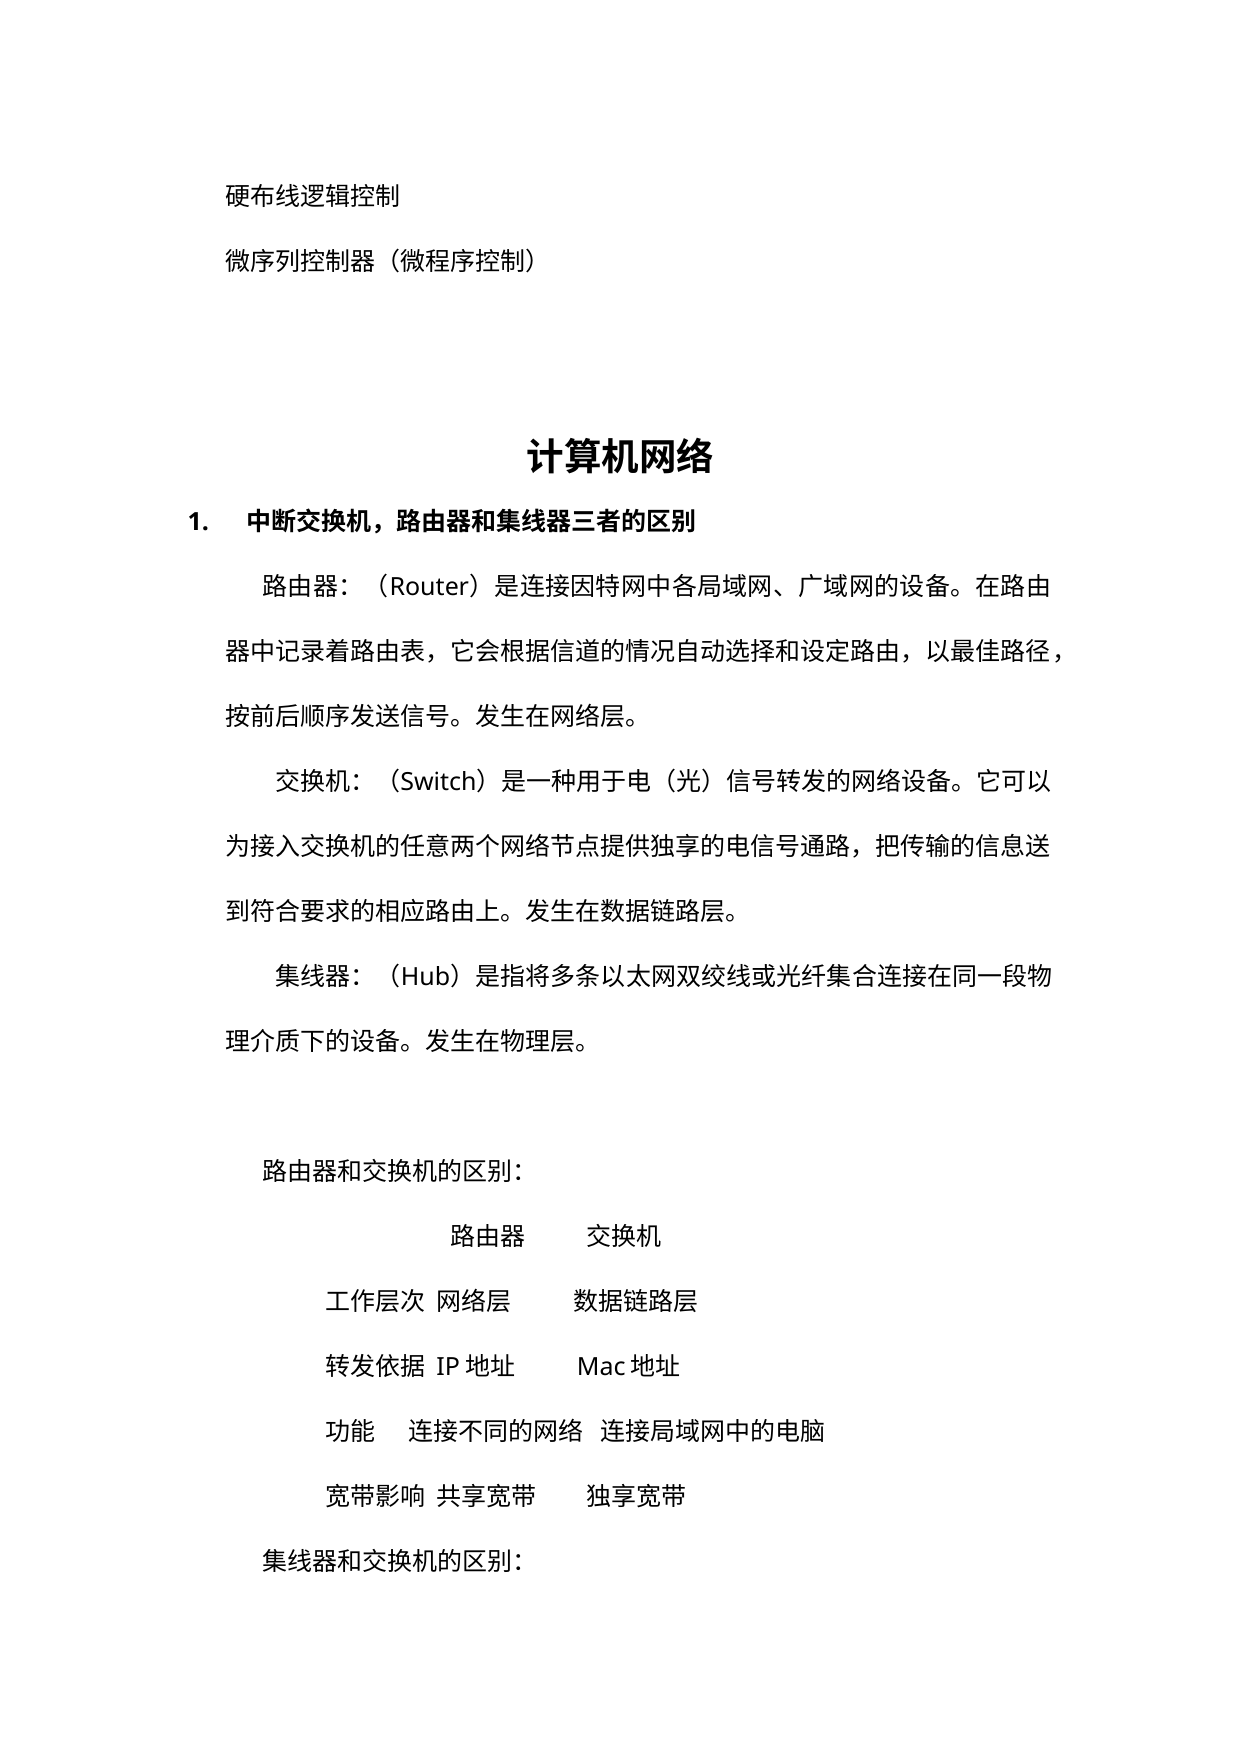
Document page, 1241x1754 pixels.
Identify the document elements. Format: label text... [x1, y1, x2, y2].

list 集线器和交换机的区别： [225, 1527, 1053, 1592]
list 路由器和交换机的区别： [225, 1137, 1053, 1202]
list 中断交换机，路由器和集线器三者的区别 [187, 487, 1053, 552]
list 宽带影响 共享宽带 独享宽带 [225, 1462, 1053, 1527]
list 路由器 交换机 [225, 1202, 1053, 1267]
list 转发依据 IP地址 Mac地址 [225, 1332, 1053, 1397]
list 功能 连接不同的网络 连接局域网中的电脑 [225, 1397, 1053, 1462]
text 硬布线逻辑控制 [187, 162, 1053, 227]
text 微序列控制器（微程序控制） [187, 227, 1053, 292]
list 工作层次 网络层 数据链路层 [225, 1267, 1053, 1332]
list 路由器：（Router）是连接因特网中各局域网、广域网的设备。在路由器中记录着路由表，它会根据信道的情况自动选择和设定路由，以最佳路径，按前后顺序发送信号。发生在网络层。 交换机：（Switch）是一种用于电（光）信号转发的网络设备。它可以为接入交换机的任意两个网络节点提供独享的电信号通路，把传输的信息送到符合要求的相应路由上。发生在数据链路层。 集线器：（Hub）是指将多条以太网双绞线或光纤集合连接在同一段物理介质下的设备。发生在物理层。 [225, 552, 1053, 1072]
text 计算机网络 [187, 422, 1053, 487]
